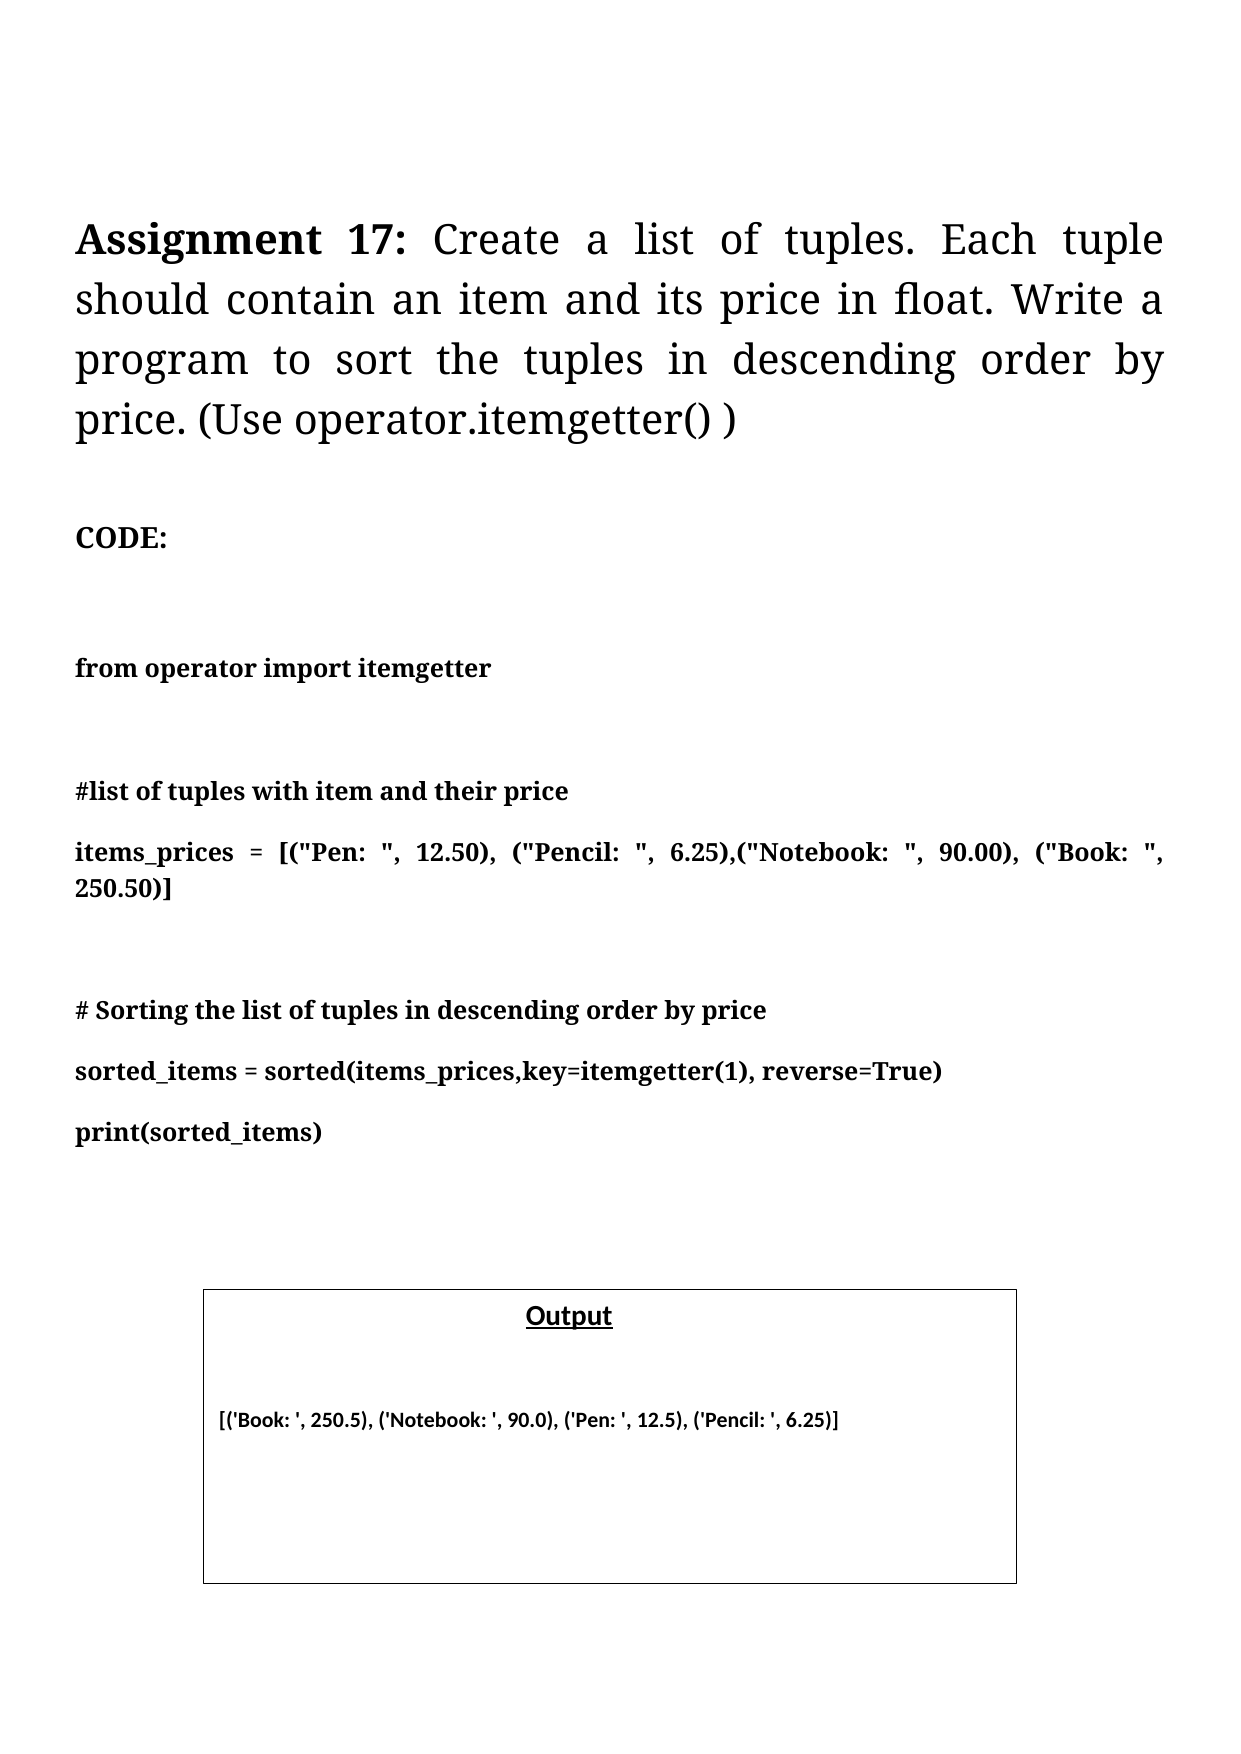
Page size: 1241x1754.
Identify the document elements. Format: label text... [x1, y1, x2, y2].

text items_prices = [("Pen: ", 12.50), ("Pencil: ", 6.25),("Notebook: ", 90.00), ("Book: ", 250.50)] [75, 834, 1165, 904]
text from operator import itemgetter [75, 651, 1165, 685]
text sorted_items = sorted(items_prices,key=itemgetter(1), reverse=True) [75, 1053, 1165, 1087]
text #list of tuples with item and their price [75, 773, 1165, 807]
text # Sorting the list of tuples in descending order by price [75, 992, 1165, 1026]
text Assignment 17: Create a list of tuples. Each tuple should contain an item and its price in float. Write a program to sort the tuples in descending order by price. (Use operator.itemgetter() ) [75, 210, 1165, 447]
text CODE: [75, 517, 1165, 557]
text print(sorted_items) [75, 1114, 1165, 1148]
